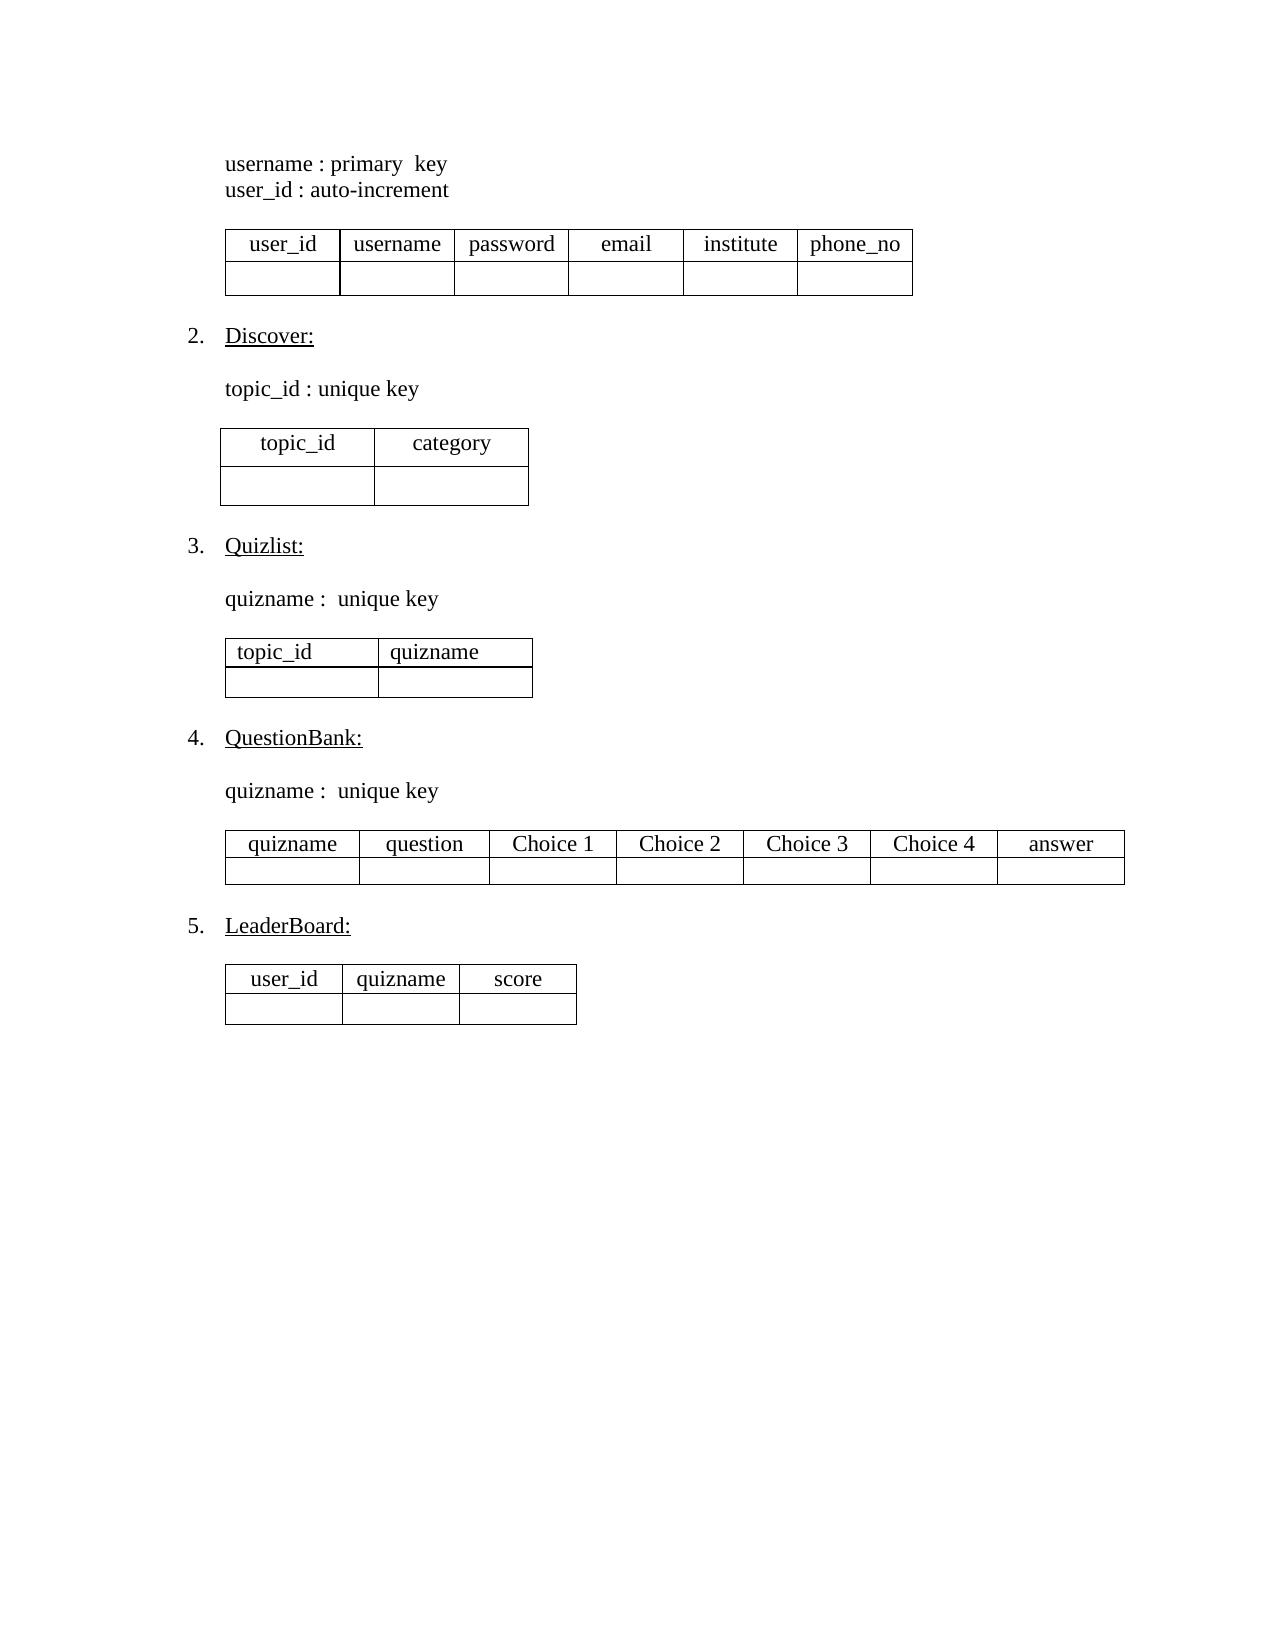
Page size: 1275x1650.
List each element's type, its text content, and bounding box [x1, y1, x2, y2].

table_header question [360, 831, 489, 857]
table_header topic_id [226, 639, 378, 666]
table_header user_id [226, 965, 342, 993]
list username : primary key [225, 149, 1125, 176]
table_header institute [684, 230, 797, 261]
table_header email [569, 230, 683, 261]
table_cell [379, 668, 532, 697]
table_header score [460, 965, 576, 993]
table_header Choice 4 [871, 831, 997, 857]
table_header quizname [226, 831, 359, 857]
table_cell [998, 858, 1124, 884]
table_header quizname [343, 965, 459, 993]
table_header user_id [226, 230, 339, 261]
list quizname : unique key [225, 585, 1125, 611]
table_cell [460, 994, 576, 1023]
list Discover: [187, 322, 1125, 349]
table_header password [455, 230, 568, 261]
table_cell [684, 262, 797, 295]
table_cell [798, 262, 912, 295]
table_cell [226, 858, 359, 884]
table_header Choice 3 [744, 831, 870, 857]
table_cell [375, 467, 528, 504]
table_cell [617, 858, 743, 884]
table_cell [744, 858, 870, 884]
list LeaderBoard: [187, 912, 1125, 938]
table_cell [360, 858, 489, 884]
table_cell [221, 467, 374, 504]
table_cell [343, 994, 459, 1023]
list topic_id : unique key [225, 375, 1125, 402]
table_header username [341, 230, 454, 261]
table_header category [375, 429, 528, 466]
list quizname : unique key [225, 777, 1125, 803]
table_cell [226, 262, 339, 295]
list Quizlist: [187, 532, 1125, 558]
table_cell [226, 994, 342, 1023]
list user_id : auto-increment [225, 176, 1125, 202]
table_cell [490, 858, 616, 884]
table_header phone_no [798, 230, 912, 261]
table_cell [341, 262, 454, 295]
table_header Choice 1 [490, 831, 616, 857]
table_header quizname [379, 639, 532, 666]
table_header answer [998, 831, 1124, 857]
list QuestionBank: [187, 724, 1125, 750]
table_header topic_id [221, 429, 374, 466]
table_cell [569, 262, 683, 295]
table_cell [871, 858, 997, 884]
table_cell [226, 668, 378, 697]
table_header Choice 2 [617, 831, 743, 857]
table_cell [455, 262, 568, 295]
